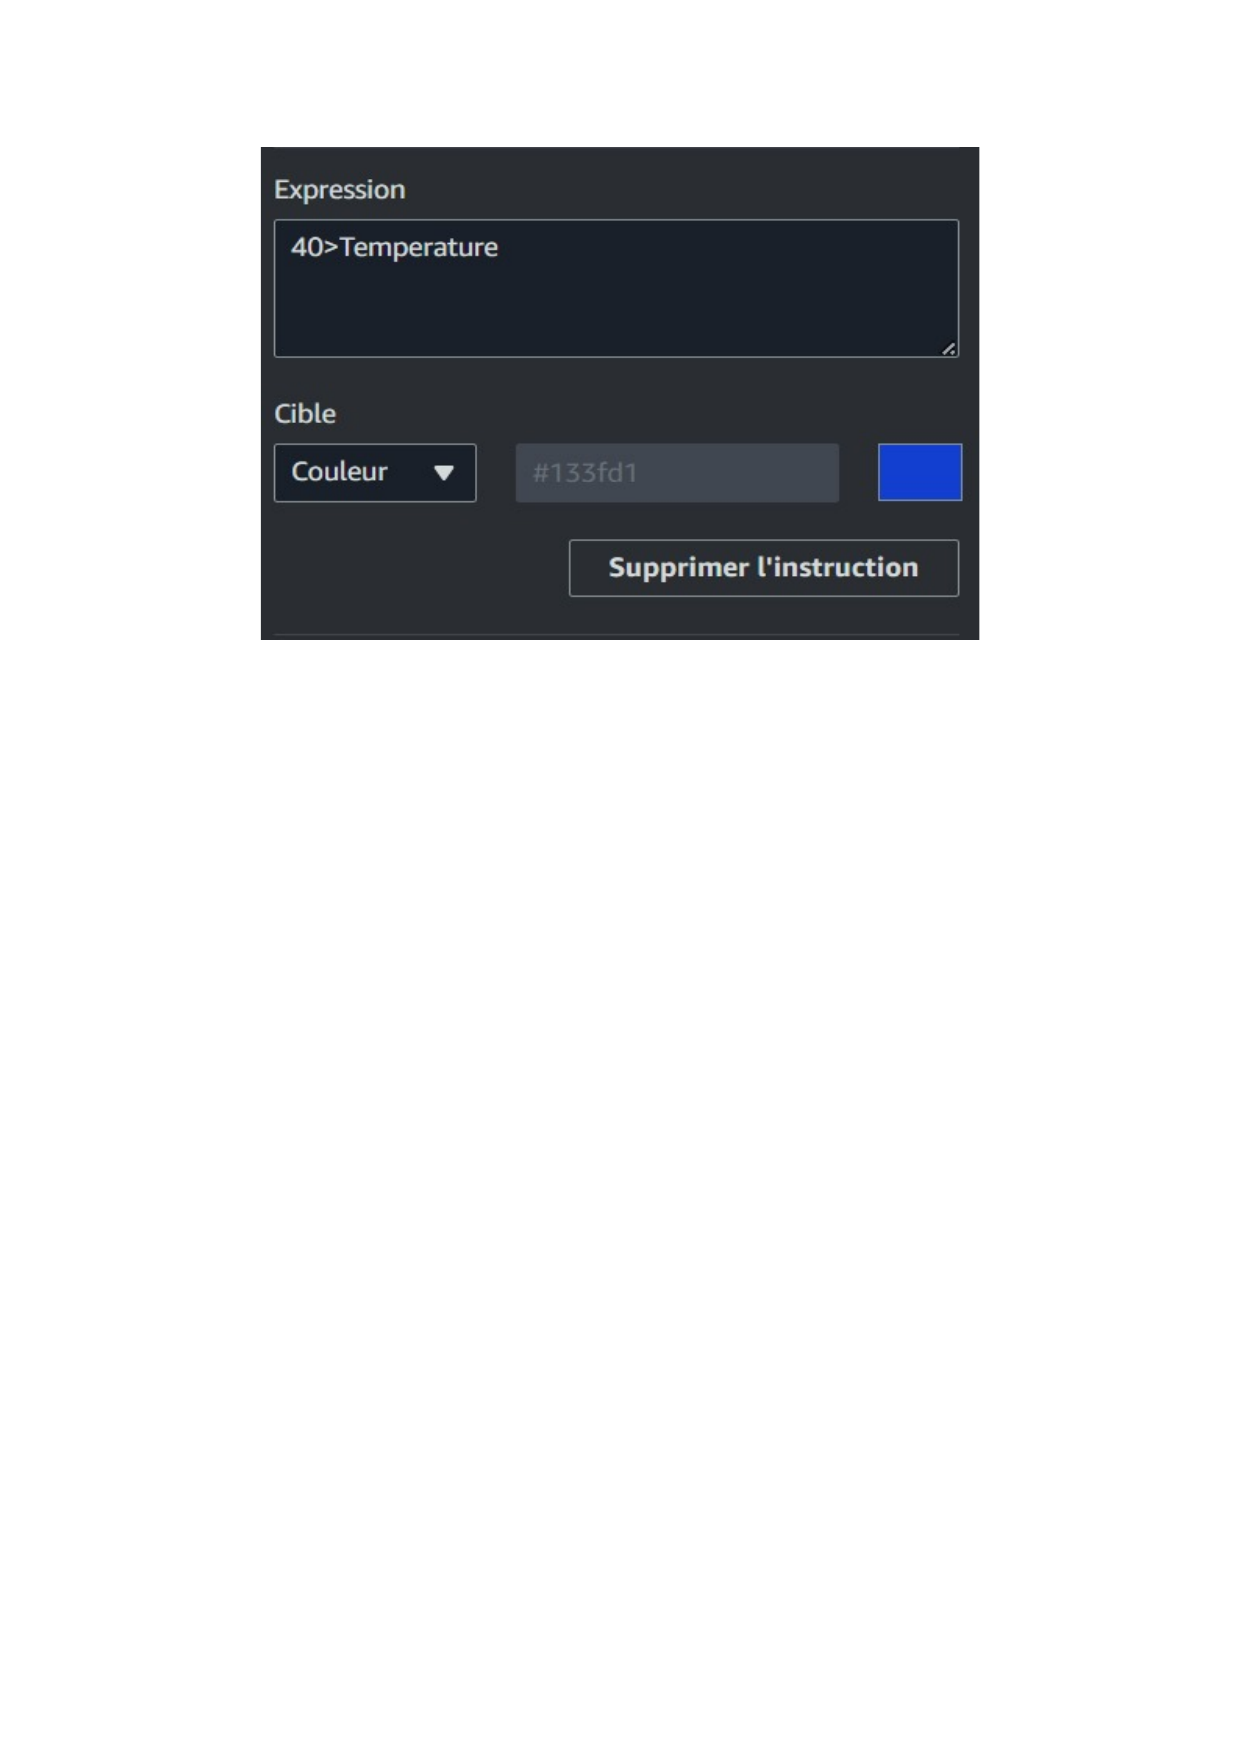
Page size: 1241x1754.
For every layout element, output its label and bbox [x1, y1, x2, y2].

picture [260, 147, 980, 640]
